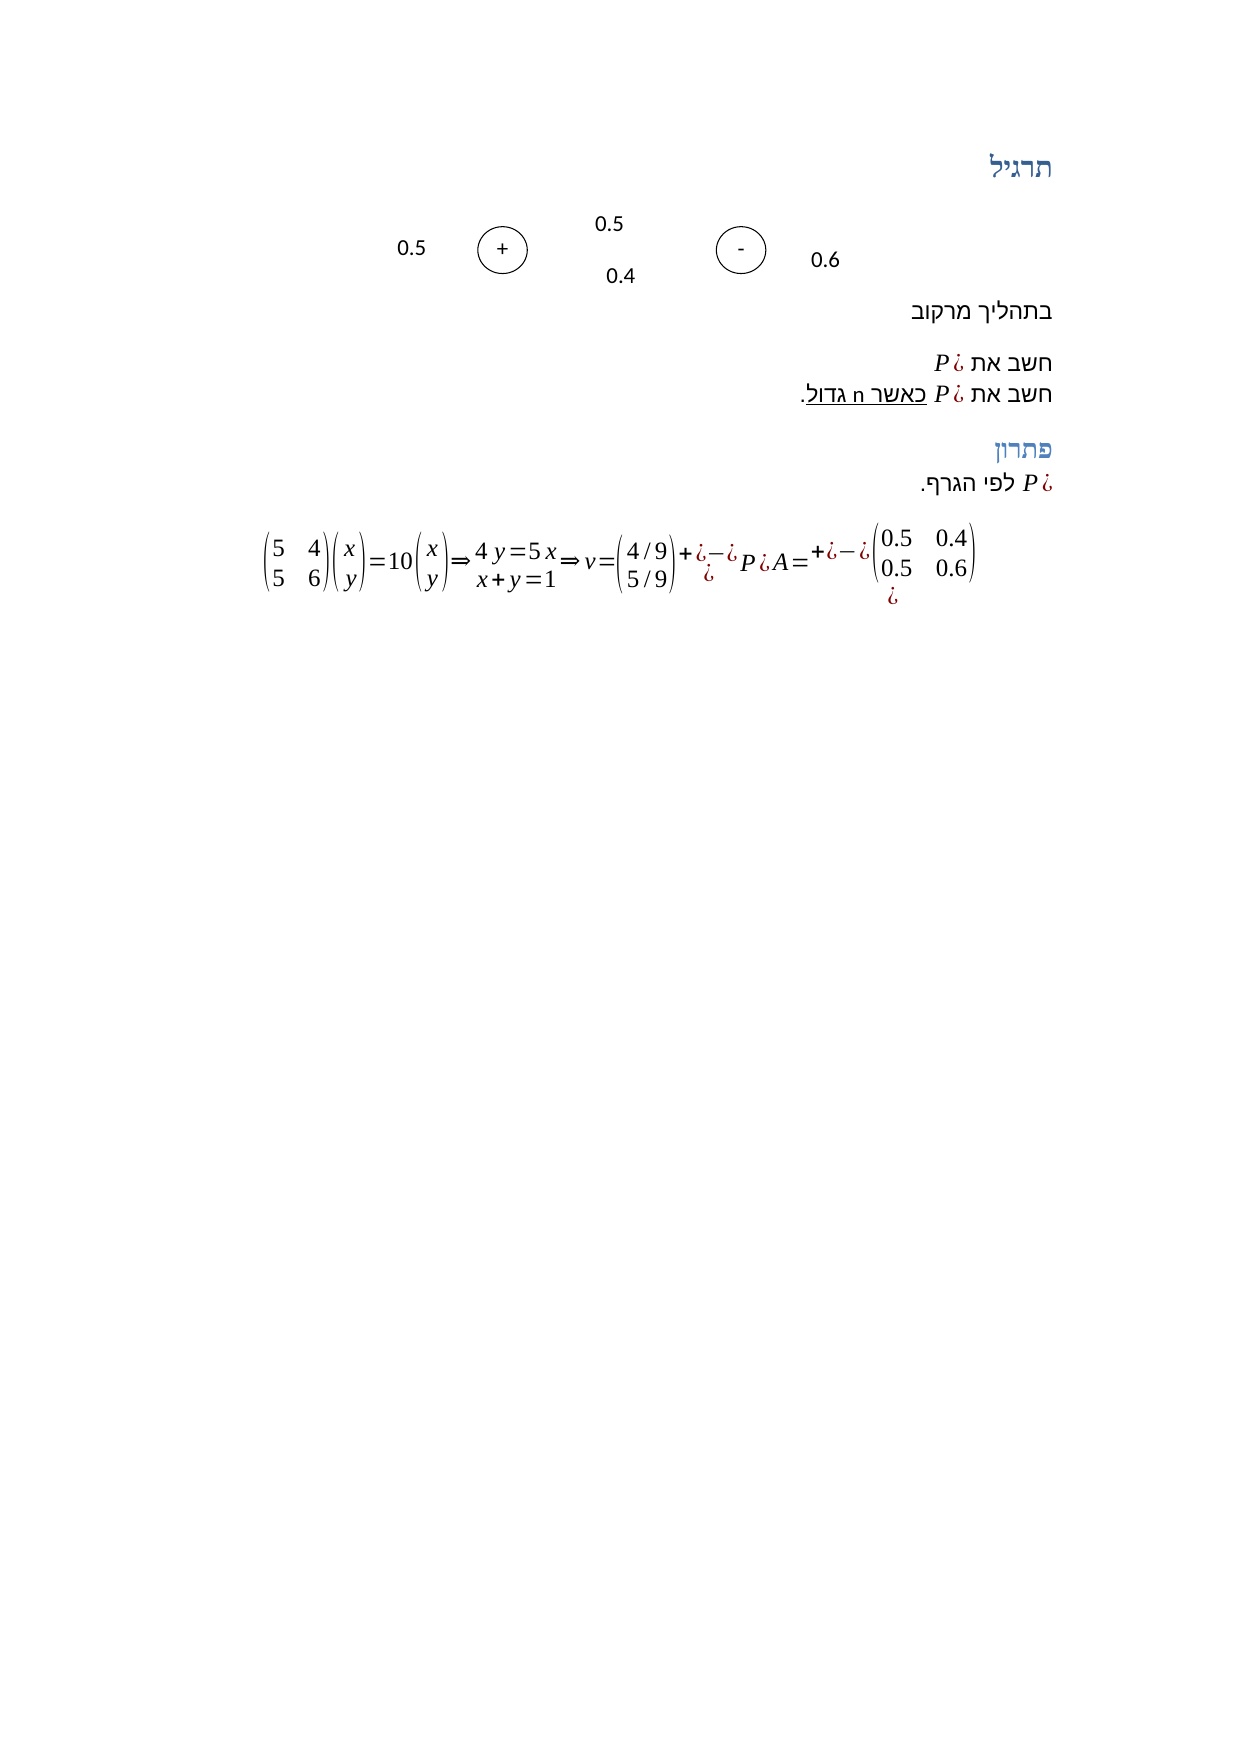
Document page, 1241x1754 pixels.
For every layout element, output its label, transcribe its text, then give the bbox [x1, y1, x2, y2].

subtitle תרגיל [187, 150, 1053, 183]
subtitle פתרון [187, 434, 1053, 465]
text בתהליך מרקוב [187, 188, 1053, 324]
text חשב את חשב את כאשר n גדול. [187, 349, 1053, 409]
text לפי הגרף. [187, 469, 1053, 497]
